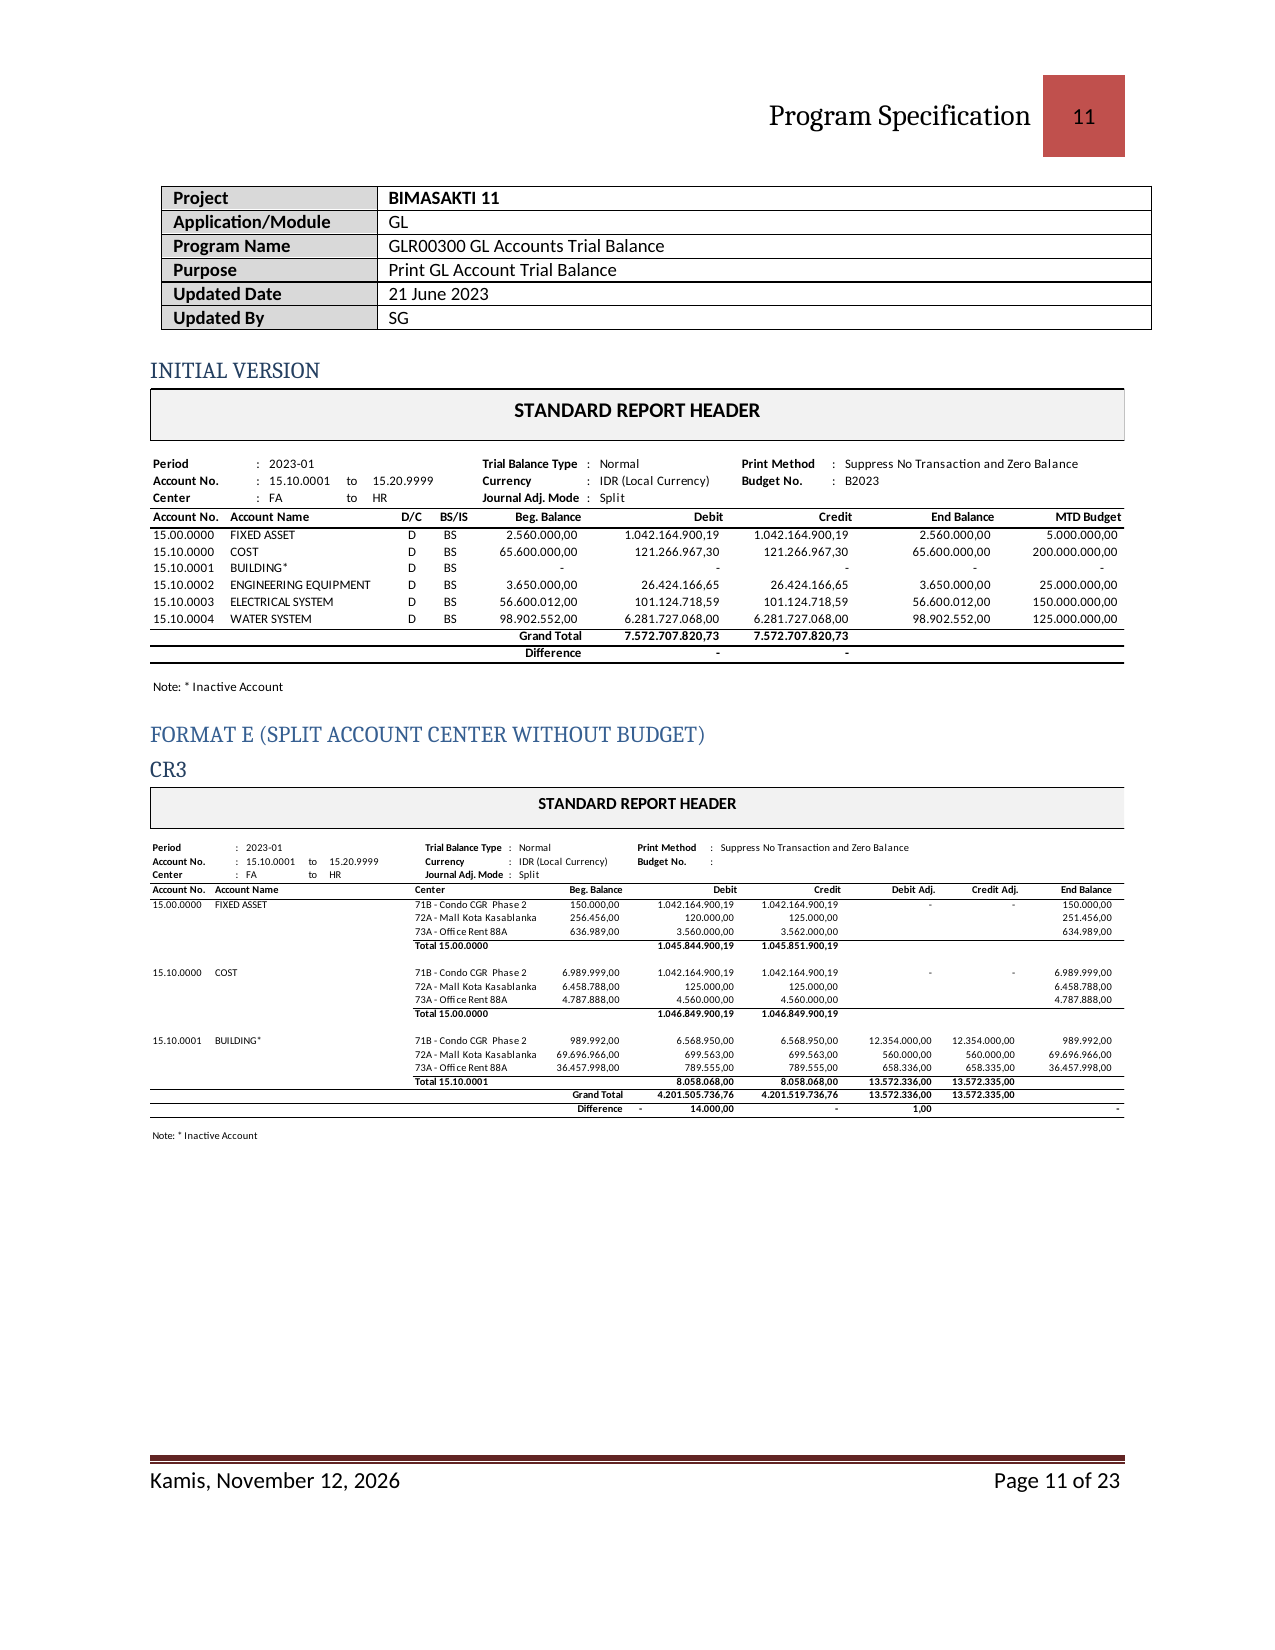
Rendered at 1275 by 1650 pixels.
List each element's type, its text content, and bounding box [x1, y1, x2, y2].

subtitle CR3 [150, 757, 1125, 783]
subtitle INITIAL VERSION [150, 358, 1125, 385]
subtitle FORMAT E (SPLIT ACCOUNT CENTER WITHOUT BUDGET) [150, 722, 1125, 748]
